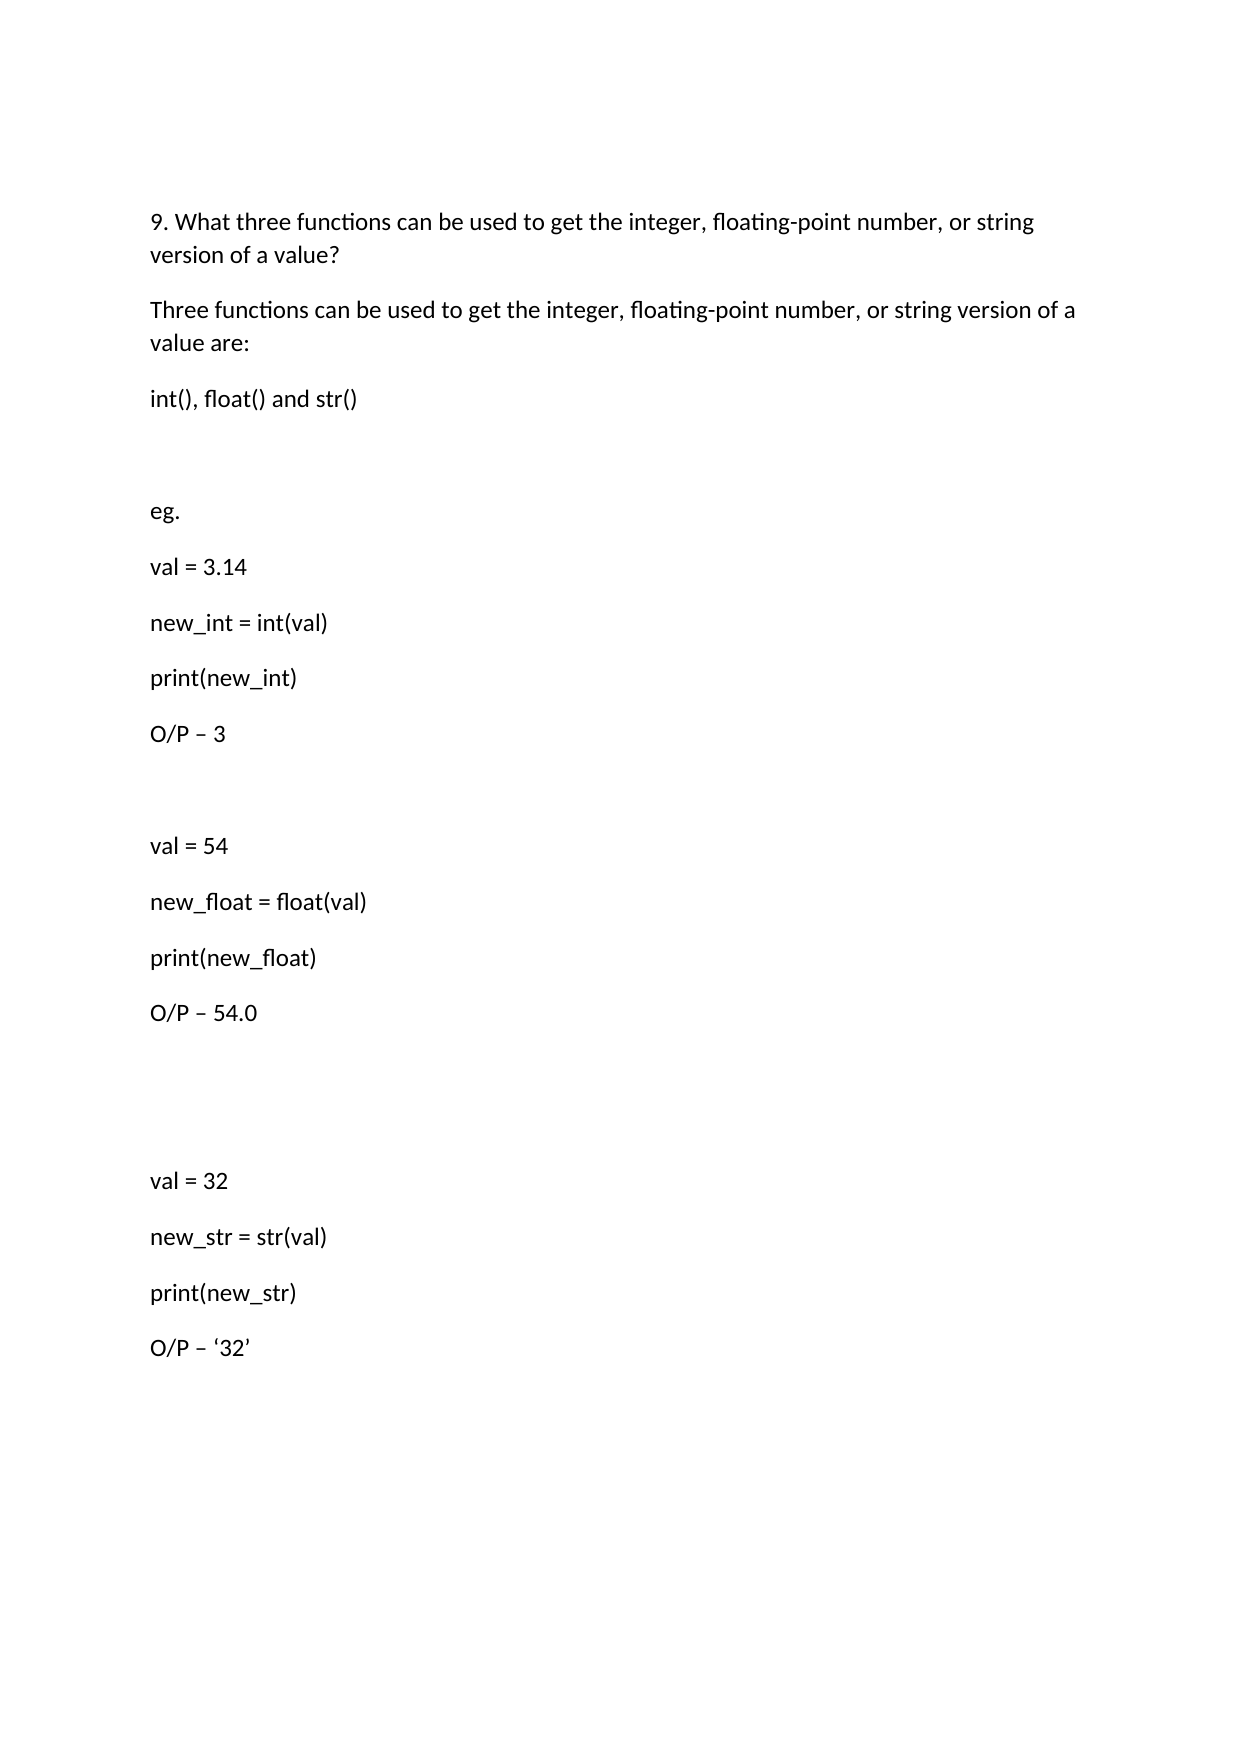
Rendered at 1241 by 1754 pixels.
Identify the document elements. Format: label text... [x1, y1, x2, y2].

text int(), float() and str() [150, 383, 1090, 414]
text eg. [150, 495, 1090, 526]
text val = 32 [150, 1165, 1090, 1196]
text Three functions can be used to get the integer, floating-point number, or string version of a value are: [150, 294, 1090, 358]
text O/P – ‘32’ [150, 1332, 1090, 1363]
text new_str = str(val) [150, 1221, 1090, 1251]
text print(new_str) [150, 1277, 1090, 1307]
text new_float = float(val) [150, 886, 1090, 916]
text val = 54 [150, 830, 1090, 861]
text 9. What three functions can be used to get the integer, floating-point number, or string version of a value? [150, 206, 1090, 269]
text O/P – 3 [150, 718, 1090, 749]
text val = 3.14 [150, 551, 1090, 581]
text print(new_float) [150, 942, 1090, 972]
text new_int = int(val) [150, 607, 1090, 637]
text print(new_int) [150, 662, 1090, 693]
text O/P – 54.0 [150, 997, 1090, 1028]
